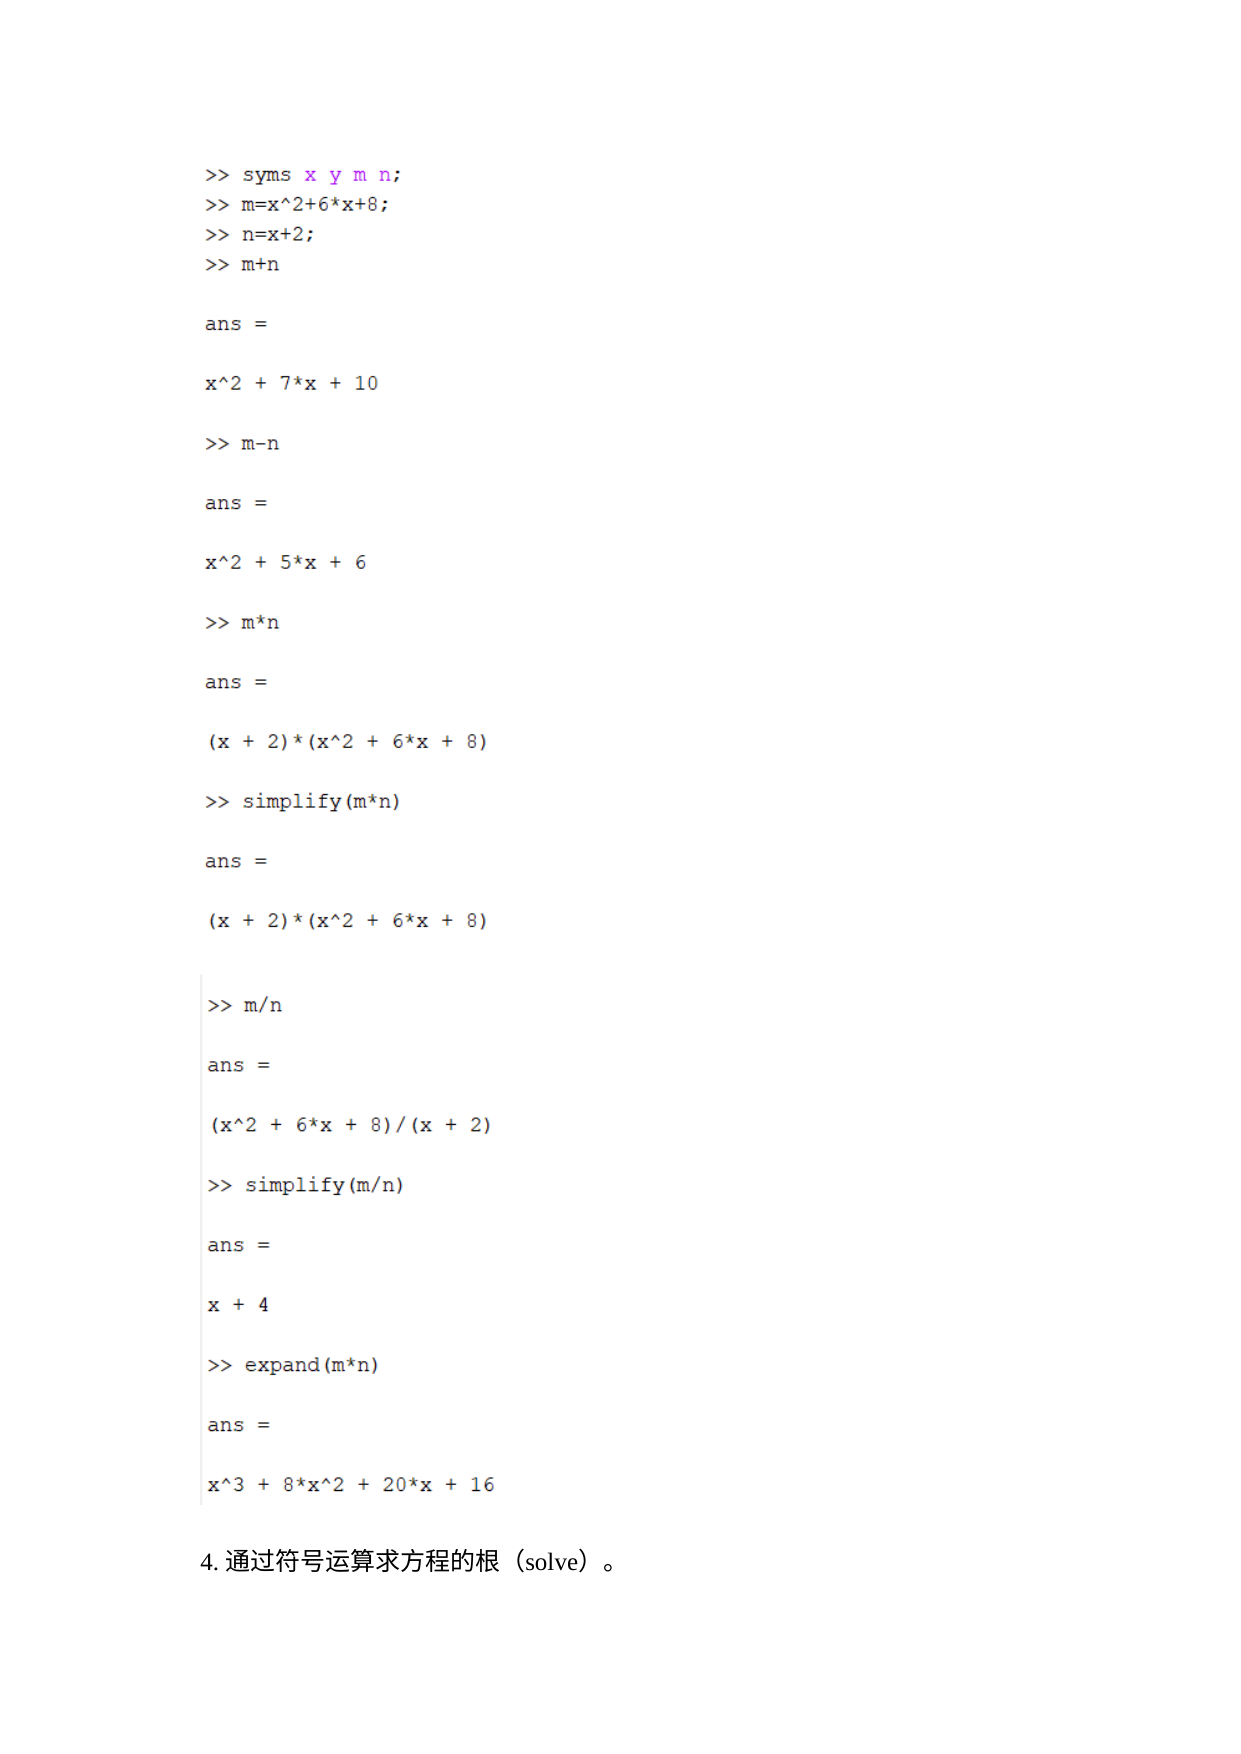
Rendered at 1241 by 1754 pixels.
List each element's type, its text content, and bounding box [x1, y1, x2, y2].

picture [200, 162, 717, 952]
picture [200, 974, 646, 1505]
text 4. 通过符号运算求方程的根（solve）。 [200, 1527, 1053, 1592]
